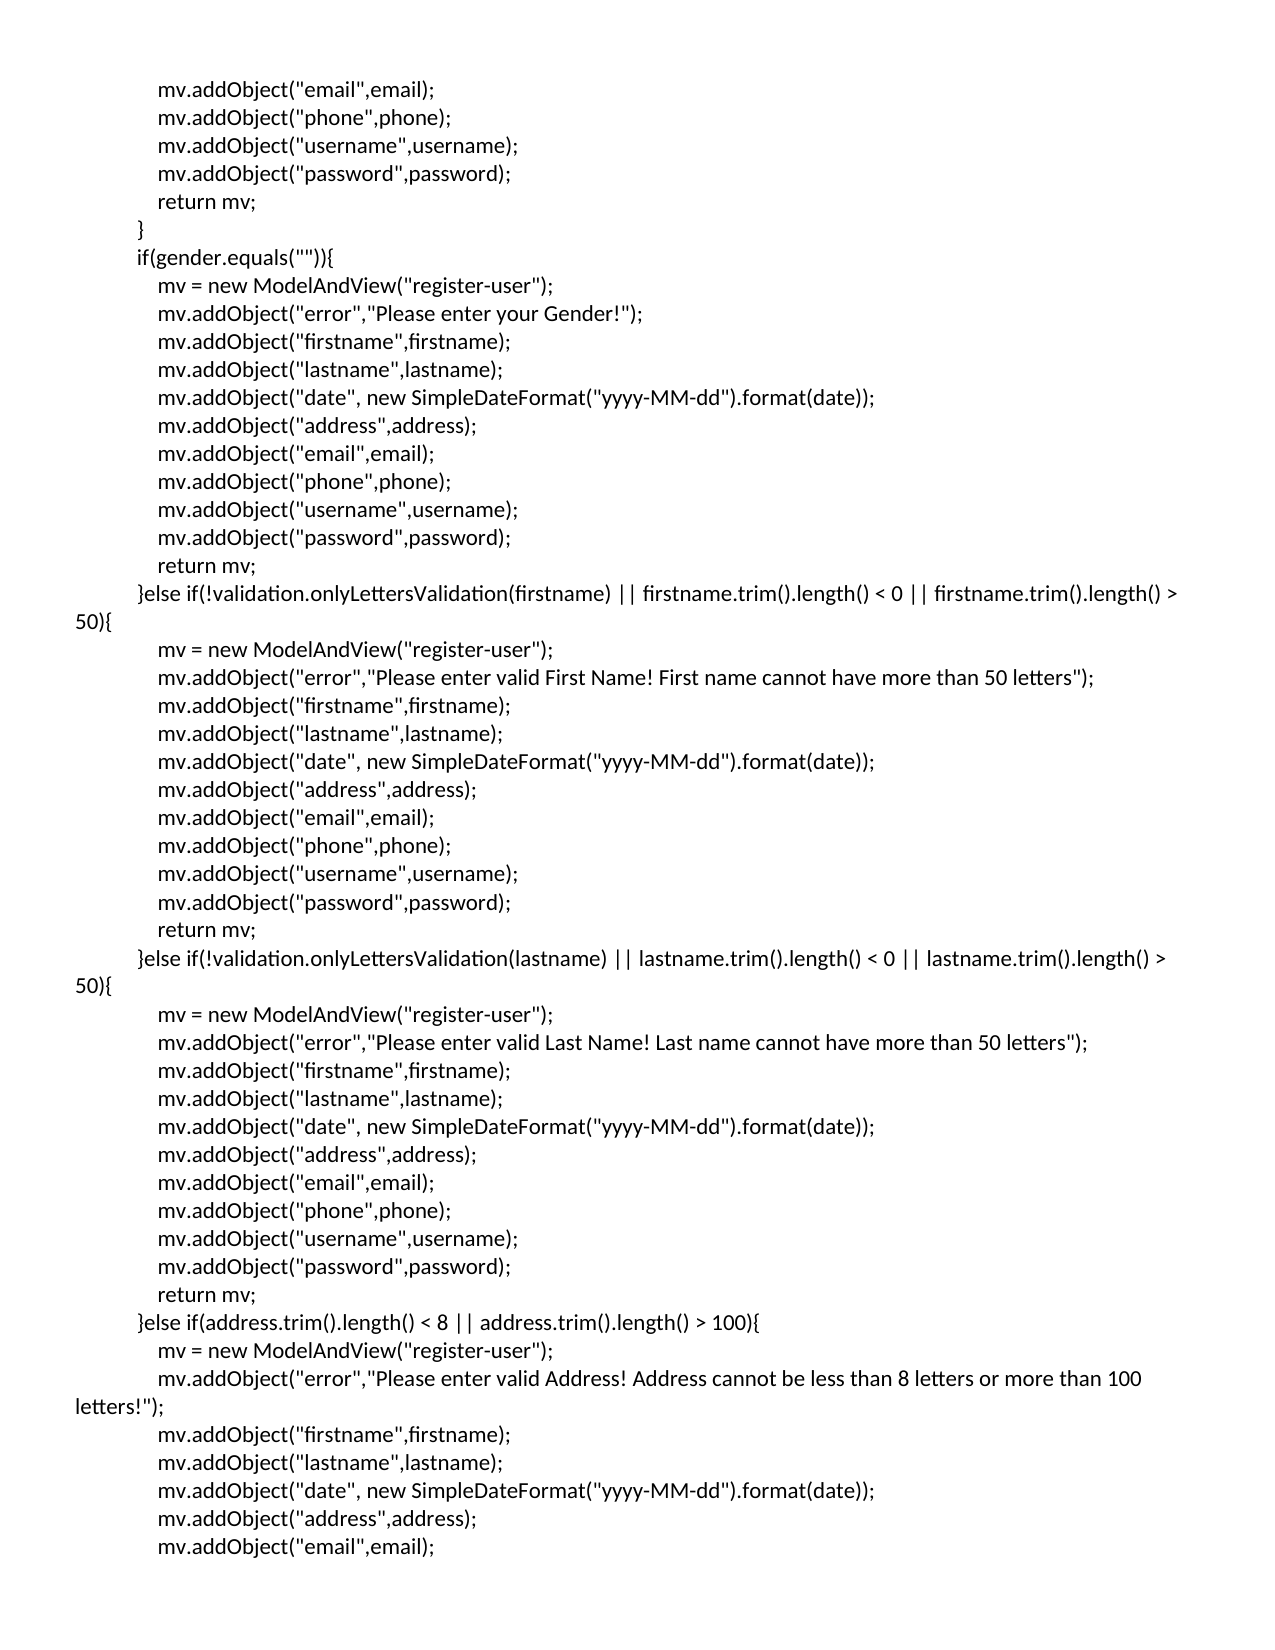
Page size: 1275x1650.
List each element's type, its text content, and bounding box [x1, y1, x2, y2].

text }else if(address.trim().length() < 8 || address.trim().length() > 100){ [75, 1308, 1200, 1336]
text mv.addObject("phone",phone); [75, 103, 1200, 131]
text mv.addObject("address",address); [75, 411, 1200, 439]
text if(gender.equals("")){ [75, 243, 1200, 271]
text mv.addObject("password",password); [75, 523, 1200, 551]
text mv.addObject("email",email); [75, 1168, 1200, 1196]
text mv.addObject("phone",phone); [75, 467, 1200, 495]
text mv.addObject("date", new SimpleDateFormat("yyyy-MM-dd").format(date)); [75, 1112, 1200, 1140]
text }else if(!validation.onlyLettersValidation(firstname) || firstname.trim().length() < 0 || firstname.trim().length() > 50){ [75, 579, 1200, 635]
text mv.addObject("email",email); [75, 803, 1200, 832]
text mv.addObject("password",password); [75, 888, 1200, 916]
text mv.addObject("phone",phone); [75, 832, 1200, 859]
text return mv; [75, 1280, 1200, 1308]
text mv = new ModelAndView("register-user"); [75, 1000, 1200, 1028]
text mv.addObject("firstname",firstname); [75, 691, 1200, 719]
text mv.addObject("address",address); [75, 1140, 1200, 1168]
text mv.addObject("username",username); [75, 859, 1200, 888]
text mv.addObject("error","Please enter your Gender!"); [75, 299, 1200, 327]
text } [75, 215, 1200, 243]
text return mv; [75, 916, 1200, 944]
text mv.addObject("email",email); [75, 75, 1200, 103]
text }else if(!validation.onlyLettersValidation(lastname) || lastname.trim().length() < 0 || lastname.trim().length() > 50){ [75, 944, 1200, 1000]
text mv.addObject("phone",phone); [75, 1196, 1200, 1224]
text mv.addObject("error","Please enter valid Address! Address cannot be less than 8 letters or more than 100 letters!"); [75, 1364, 1200, 1420]
text mv = new ModelAndView("register-user"); [75, 635, 1200, 663]
text mv.addObject("error","Please enter valid First Name! First name cannot have more than 50 letters"); [75, 663, 1200, 691]
text mv = new ModelAndView("register-user"); [75, 1336, 1200, 1364]
text mv.addObject("date", new SimpleDateFormat("yyyy-MM-dd").format(date)); [75, 383, 1200, 411]
text mv.addObject("firstname",firstname); [75, 1056, 1200, 1084]
text mv.addObject("username",username); [75, 131, 1200, 159]
text mv.addObject("password",password); [75, 1252, 1200, 1280]
text mv.addObject("date", new SimpleDateFormat("yyyy-MM-dd").format(date)); [75, 1476, 1200, 1504]
text mv.addObject("lastname",lastname); [75, 719, 1200, 747]
text return mv; [75, 187, 1200, 215]
text mv = new ModelAndView("register-user"); [75, 271, 1200, 299]
text mv.addObject("lastname",lastname); [75, 355, 1200, 383]
text mv.addObject("username",username); [75, 495, 1200, 523]
text mv.addObject("error","Please enter valid Last Name! Last name cannot have more than 50 letters"); [75, 1028, 1200, 1056]
text return mv; [75, 551, 1200, 579]
text mv.addObject("lastname",lastname); [75, 1084, 1200, 1112]
text mv.addObject("address",address); [75, 1504, 1200, 1532]
text mv.addObject("password",password); [75, 159, 1200, 187]
text mv.addObject("email",email); [75, 439, 1200, 467]
text mv.addObject("date", new SimpleDateFormat("yyyy-MM-dd").format(date)); [75, 747, 1200, 776]
text mv.addObject("firstname",firstname); [75, 327, 1200, 355]
text mv.addObject("address",address); [75, 776, 1200, 803]
text mv.addObject("lastname",lastname); [75, 1448, 1200, 1476]
text mv.addObject("username",username); [75, 1224, 1200, 1252]
text mv.addObject("email",email); [75, 1532, 1200, 1560]
text mv.addObject("firstname",firstname); [75, 1420, 1200, 1448]
